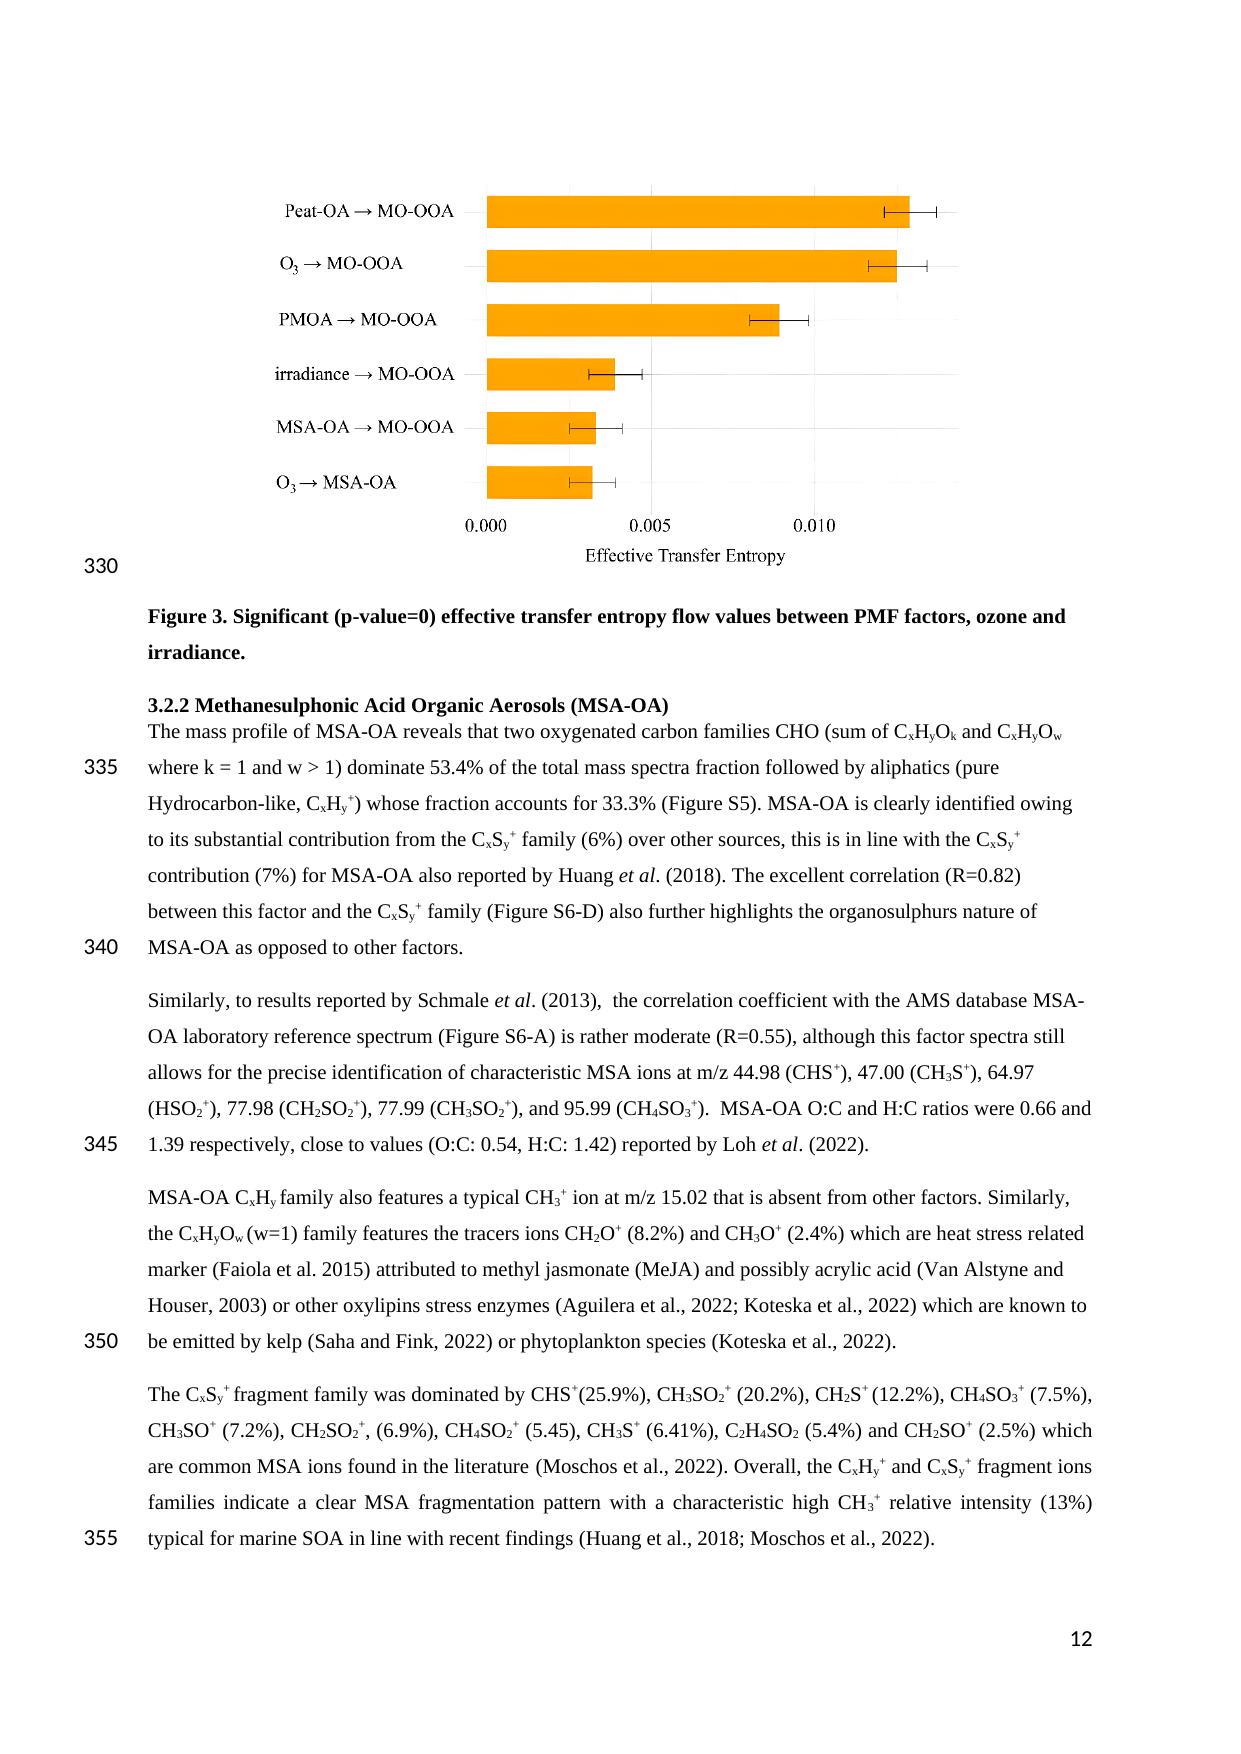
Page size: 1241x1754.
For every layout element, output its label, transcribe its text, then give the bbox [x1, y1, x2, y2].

text Similarly, to results reported by Schmale et al. (2013), the correlation coefficient with the AMS database MSA-OA laboratory reference spectrum (Figure S6-A) is rather moderate (R=0.55), although this factor spectra still allows for the precise identification of characteristic MSA ions at m/z 44.98 (CHS+), 47.00 (CH3S+), 64.97 (HSO2+), 77.98 (CH2SO2+), 77.99 (CH3SO2+), and 95.99 (CH4SO3+). MSA-OA O:C and H:C ratios were 0.66 and 1.39 respectively, close to values (O:C: 0.54, H:C: 1.42) reported by Loh et al. (2022). [148, 988, 1092, 1156]
text MSA-OA CxHy family also features a typical CH3+ ion at m/z 15.02 that is absent from other factors. Similarly, the CxHyOw (w=1) family features the tracers ions CH2O+ (8.2%) and CH3O+ (2.4%) which are heat stress related marker (Faiola et al. 2015) attributed to methyl jasmonate (MeJA) and possibly acrylic acid (Van Alstyne and Houser, 2003) or other oxylipins stress enzymes (Aguilera et al., 2022; Koteska et al., 2022) which are known to be emitted by kelp (Saha and Fink, 2022) or phytoplankton species (Koteska et al., 2022). [148, 1184, 1092, 1353]
text The mass profile of MSA-OA reveals that two oxygenated carbon families CHO (sum of CxHyOk and CxHyOw where k = 1 and w > 1) dominate 53.4% of the total mass spectra fraction followed by aliphatics (pure Hydrocarbon‐like, CxHy+) whose fraction accounts for 33.3% (Figure S5). MSA-OA is clearly identified owing to its substantial contribution from the CxSy+ family (6%) over other sources, this is in line with the CxSy+ contribution (7%) for MSA-OA also reported by Huang et al. (2018). The excellent correlation (R=0.82) between this factor and the CxSy+ family (Figure S6-D) also further highlights the organosulphurs nature of MSA-OA as opposed to other factors. [148, 719, 1092, 959]
subtitle 3.2.2 Methanesulphonic Acid Organic Aerosols (MSA-OA) [148, 693, 1092, 717]
picture [268, 185, 972, 574]
text Figure 3. Significant (p-value=0) effective transfer entropy flow values between PMF factors, ozone and irradiance. [148, 604, 1092, 664]
text The CxSy+ fragment family was dominated by CHS+(25.9%), CH3SO2+ (20.2%), CH2S+ (12.2%), CH4SO3+ (7.5%), CH3SO+ (7.2%), CH2SO2+, (6.9%), CH4SO2+ (5.45), CH3S+ (6.41%), C2H4SO2 (5.4%) and CH2SO+ (2.5%) which are common MSA ions found in the literature (Moschos et al., 2022). Overall, the CxHy+ and CxSy+ fragment ions families indicate a clear MSA fragmentation pattern with a characteristic high CH3+ relative intensity (13%) typical for marine SOA in line with recent findings (Huang et al., 2018; Moschos et al., 2022). [148, 1381, 1092, 1550]
